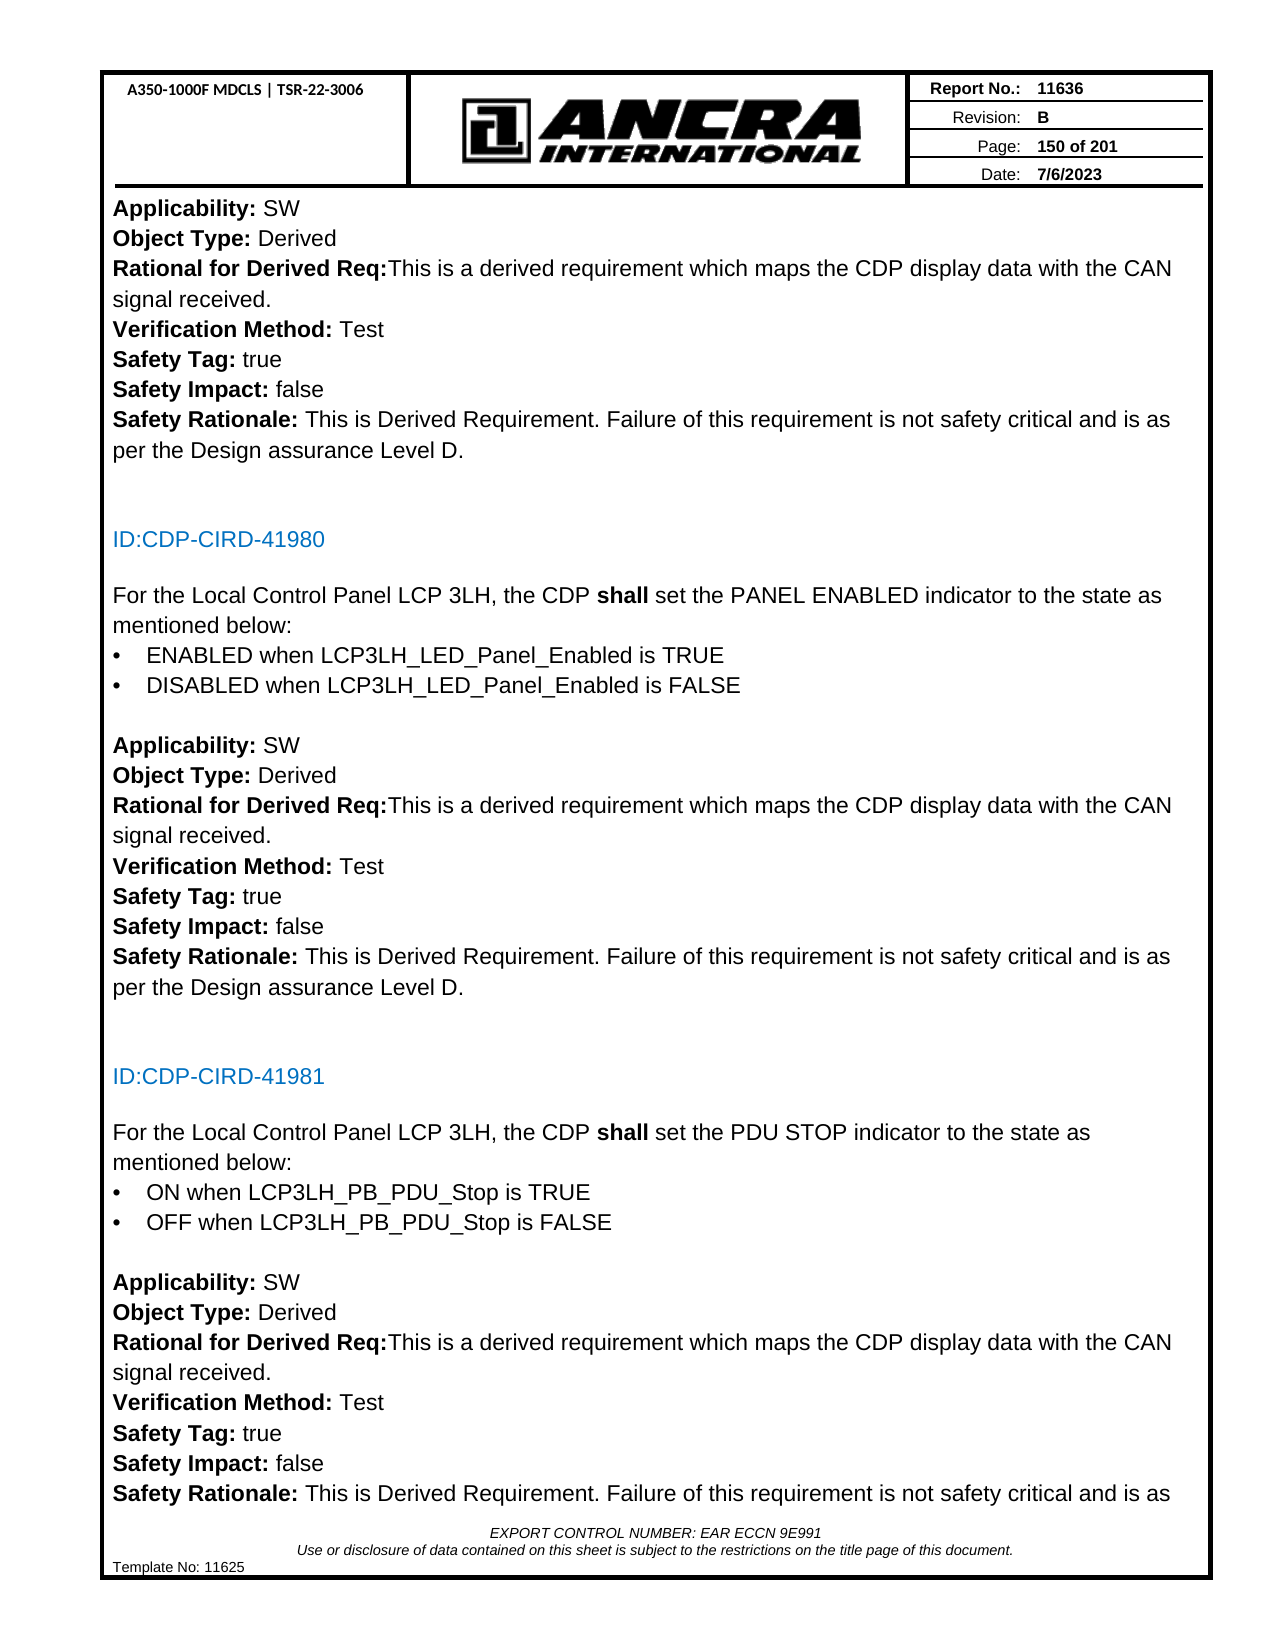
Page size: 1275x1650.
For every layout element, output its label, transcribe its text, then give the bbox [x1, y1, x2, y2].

text ID:CDP-CIRD-41980 [112, 526, 1200, 553]
text For the Local Control Panel LCP 3LH, the CDP shall set the PDU STOP indicator to the state as mentioned below: • ON when LCP3LH_PB_PDU_Stop is TRUE • OFF when LCP3LH_PB_PDU_Stop is FALSE [112, 1118, 1200, 1236]
picture [460, 97, 863, 166]
text For the Local Control Panel LCP 3LH, the CDP shall set the PANEL ENABLED indicator to the state as mentioned below: • ENABLED when LCP3LH_LED_Panel_Enabled is TRUE • DISABLED when LCP3LH_LED_Panel_Enabled is FALSE [112, 582, 1200, 699]
text ID:CDP-CIRD-41981 [112, 1063, 1200, 1089]
